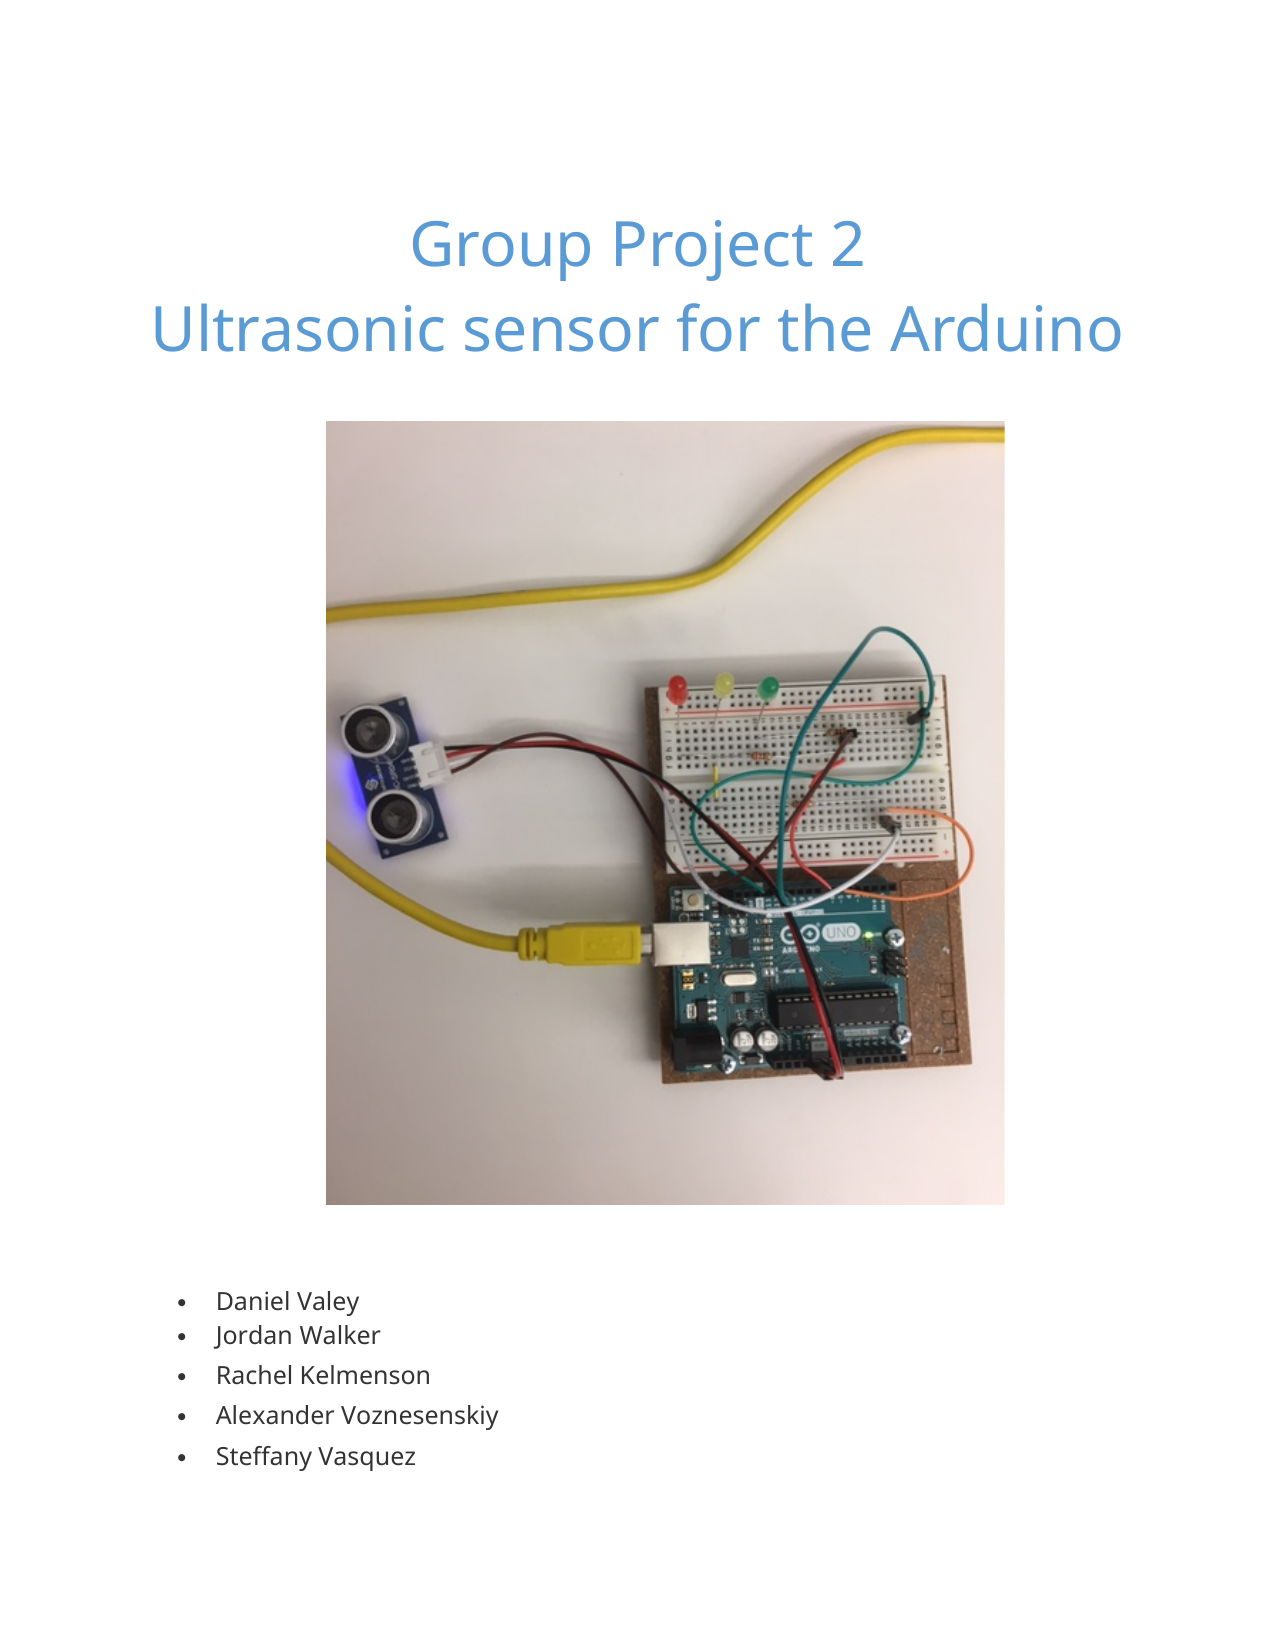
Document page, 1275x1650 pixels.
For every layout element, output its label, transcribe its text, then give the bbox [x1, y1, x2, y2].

title Group Project 2 [150, 200, 1125, 285]
list Steffany Vasquez [178, 1438, 1125, 1472]
list Jordan Walker [178, 1317, 1125, 1351]
picture [326, 421, 1005, 1205]
list Rachel Kelmenson [178, 1358, 1125, 1392]
list Daniel Valey [178, 1283, 1125, 1317]
list Alexander Voznesenskiy [178, 1398, 1125, 1432]
